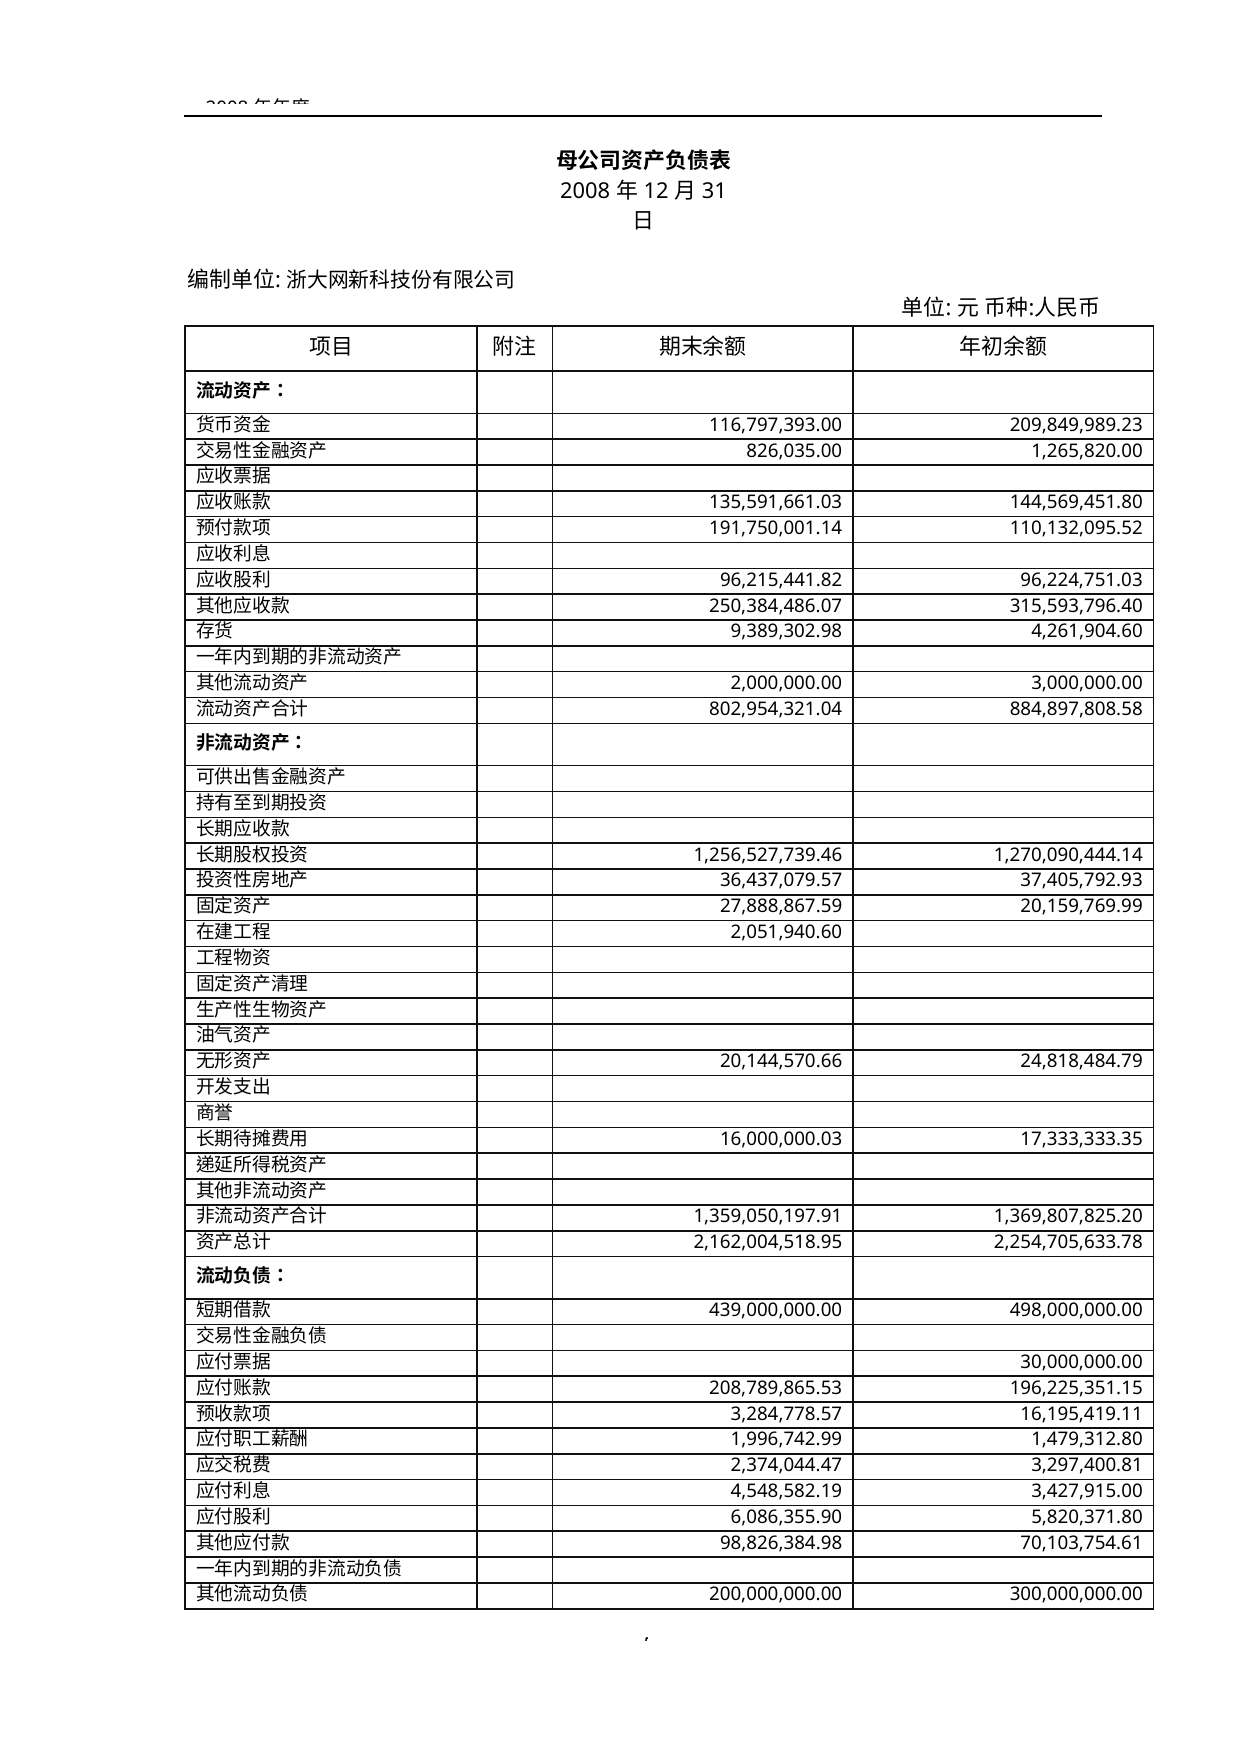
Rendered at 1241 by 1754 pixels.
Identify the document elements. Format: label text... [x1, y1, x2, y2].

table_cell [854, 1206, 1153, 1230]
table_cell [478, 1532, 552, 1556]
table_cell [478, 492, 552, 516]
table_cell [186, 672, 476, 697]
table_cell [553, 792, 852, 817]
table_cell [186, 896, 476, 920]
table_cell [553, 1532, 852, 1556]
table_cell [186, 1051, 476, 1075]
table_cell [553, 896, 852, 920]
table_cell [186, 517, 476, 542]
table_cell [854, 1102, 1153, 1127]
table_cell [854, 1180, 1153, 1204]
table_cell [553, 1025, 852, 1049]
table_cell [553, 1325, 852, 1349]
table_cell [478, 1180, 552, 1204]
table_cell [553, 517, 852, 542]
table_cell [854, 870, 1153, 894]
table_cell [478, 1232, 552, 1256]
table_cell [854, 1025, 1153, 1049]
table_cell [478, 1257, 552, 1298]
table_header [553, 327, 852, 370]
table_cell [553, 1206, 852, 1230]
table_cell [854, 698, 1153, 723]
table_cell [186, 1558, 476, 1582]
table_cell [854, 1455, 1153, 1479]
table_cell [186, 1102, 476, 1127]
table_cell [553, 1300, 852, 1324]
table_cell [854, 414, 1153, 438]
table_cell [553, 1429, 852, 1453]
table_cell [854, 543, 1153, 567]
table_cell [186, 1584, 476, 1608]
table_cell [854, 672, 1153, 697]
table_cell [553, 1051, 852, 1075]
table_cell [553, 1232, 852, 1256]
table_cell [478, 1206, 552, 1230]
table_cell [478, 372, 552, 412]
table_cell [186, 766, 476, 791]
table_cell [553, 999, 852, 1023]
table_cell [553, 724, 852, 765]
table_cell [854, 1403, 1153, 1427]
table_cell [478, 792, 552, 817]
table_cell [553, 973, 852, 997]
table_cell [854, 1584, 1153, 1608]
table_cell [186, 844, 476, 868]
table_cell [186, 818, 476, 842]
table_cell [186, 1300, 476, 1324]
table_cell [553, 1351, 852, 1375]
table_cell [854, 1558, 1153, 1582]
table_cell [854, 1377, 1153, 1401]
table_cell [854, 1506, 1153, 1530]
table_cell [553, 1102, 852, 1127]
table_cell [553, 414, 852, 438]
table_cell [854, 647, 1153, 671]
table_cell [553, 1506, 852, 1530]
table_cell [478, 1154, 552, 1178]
text 单位: 元 币种:人民币 [173, 293, 1099, 321]
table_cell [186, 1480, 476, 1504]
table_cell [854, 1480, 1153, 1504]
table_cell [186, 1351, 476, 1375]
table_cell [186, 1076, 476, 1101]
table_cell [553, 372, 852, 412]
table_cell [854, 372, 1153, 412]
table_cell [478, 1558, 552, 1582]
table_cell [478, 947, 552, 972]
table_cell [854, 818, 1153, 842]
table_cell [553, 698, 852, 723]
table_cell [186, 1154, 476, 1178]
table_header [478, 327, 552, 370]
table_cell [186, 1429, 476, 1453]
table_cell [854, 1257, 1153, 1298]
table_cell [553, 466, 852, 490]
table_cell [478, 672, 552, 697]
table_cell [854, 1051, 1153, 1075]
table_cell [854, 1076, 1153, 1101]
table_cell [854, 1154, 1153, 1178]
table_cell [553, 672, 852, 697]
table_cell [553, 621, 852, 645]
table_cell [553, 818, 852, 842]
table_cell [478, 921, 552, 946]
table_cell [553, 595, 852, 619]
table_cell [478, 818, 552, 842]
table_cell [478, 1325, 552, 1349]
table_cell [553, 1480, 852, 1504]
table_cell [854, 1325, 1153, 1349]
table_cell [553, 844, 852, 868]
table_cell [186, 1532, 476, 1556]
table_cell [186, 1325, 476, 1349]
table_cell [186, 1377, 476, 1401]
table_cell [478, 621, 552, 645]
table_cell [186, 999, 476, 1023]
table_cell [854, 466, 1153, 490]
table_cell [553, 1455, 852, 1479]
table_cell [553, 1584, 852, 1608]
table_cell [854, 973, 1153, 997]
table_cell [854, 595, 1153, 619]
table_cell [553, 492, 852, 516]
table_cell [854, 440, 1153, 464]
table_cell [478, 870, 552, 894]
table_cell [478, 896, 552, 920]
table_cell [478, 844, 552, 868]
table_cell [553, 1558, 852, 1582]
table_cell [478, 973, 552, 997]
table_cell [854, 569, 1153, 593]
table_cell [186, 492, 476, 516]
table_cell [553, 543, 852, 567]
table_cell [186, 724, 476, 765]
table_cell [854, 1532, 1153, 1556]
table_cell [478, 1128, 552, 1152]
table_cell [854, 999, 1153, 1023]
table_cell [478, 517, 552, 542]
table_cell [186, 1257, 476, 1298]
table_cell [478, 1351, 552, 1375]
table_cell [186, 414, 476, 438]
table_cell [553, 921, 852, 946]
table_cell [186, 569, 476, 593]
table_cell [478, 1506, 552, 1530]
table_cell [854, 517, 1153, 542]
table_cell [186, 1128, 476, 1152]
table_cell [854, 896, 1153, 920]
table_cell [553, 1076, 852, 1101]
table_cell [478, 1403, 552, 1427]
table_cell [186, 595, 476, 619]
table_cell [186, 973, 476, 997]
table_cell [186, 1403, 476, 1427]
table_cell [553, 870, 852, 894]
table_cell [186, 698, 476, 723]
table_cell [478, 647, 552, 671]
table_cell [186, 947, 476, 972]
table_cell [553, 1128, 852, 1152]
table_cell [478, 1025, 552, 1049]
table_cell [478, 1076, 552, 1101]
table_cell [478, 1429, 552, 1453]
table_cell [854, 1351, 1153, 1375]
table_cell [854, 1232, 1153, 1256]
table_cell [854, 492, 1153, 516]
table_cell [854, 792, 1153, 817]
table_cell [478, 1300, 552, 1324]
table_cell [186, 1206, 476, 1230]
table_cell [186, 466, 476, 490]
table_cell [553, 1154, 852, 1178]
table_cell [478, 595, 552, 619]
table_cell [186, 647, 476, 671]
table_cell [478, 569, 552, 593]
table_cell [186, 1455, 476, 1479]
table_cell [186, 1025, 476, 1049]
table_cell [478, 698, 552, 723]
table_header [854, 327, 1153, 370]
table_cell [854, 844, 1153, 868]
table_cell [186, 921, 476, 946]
text 母公司资产负债表 2008 年 12 月 31 日 [553, 145, 734, 235]
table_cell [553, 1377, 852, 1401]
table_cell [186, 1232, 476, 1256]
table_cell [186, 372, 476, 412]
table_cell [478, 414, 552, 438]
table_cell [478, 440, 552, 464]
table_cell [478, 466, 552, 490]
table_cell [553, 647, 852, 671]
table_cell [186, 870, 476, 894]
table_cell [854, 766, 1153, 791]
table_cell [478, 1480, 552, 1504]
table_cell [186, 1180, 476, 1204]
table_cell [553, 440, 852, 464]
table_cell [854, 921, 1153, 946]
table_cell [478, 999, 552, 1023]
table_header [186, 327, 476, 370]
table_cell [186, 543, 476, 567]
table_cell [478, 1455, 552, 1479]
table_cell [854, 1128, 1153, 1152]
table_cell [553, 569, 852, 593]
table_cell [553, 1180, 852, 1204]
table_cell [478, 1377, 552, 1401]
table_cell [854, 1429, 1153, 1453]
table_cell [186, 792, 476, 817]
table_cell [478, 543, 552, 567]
text 编制单位: 浙大网新科技份有限公司 [187, 264, 1112, 293]
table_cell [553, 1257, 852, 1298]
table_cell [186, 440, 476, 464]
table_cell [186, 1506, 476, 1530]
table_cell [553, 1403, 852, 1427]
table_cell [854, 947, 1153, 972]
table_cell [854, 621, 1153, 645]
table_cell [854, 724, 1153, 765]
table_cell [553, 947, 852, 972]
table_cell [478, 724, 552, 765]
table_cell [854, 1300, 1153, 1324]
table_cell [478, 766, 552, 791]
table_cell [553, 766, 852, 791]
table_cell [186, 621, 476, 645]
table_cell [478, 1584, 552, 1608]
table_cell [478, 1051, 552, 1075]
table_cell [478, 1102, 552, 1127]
